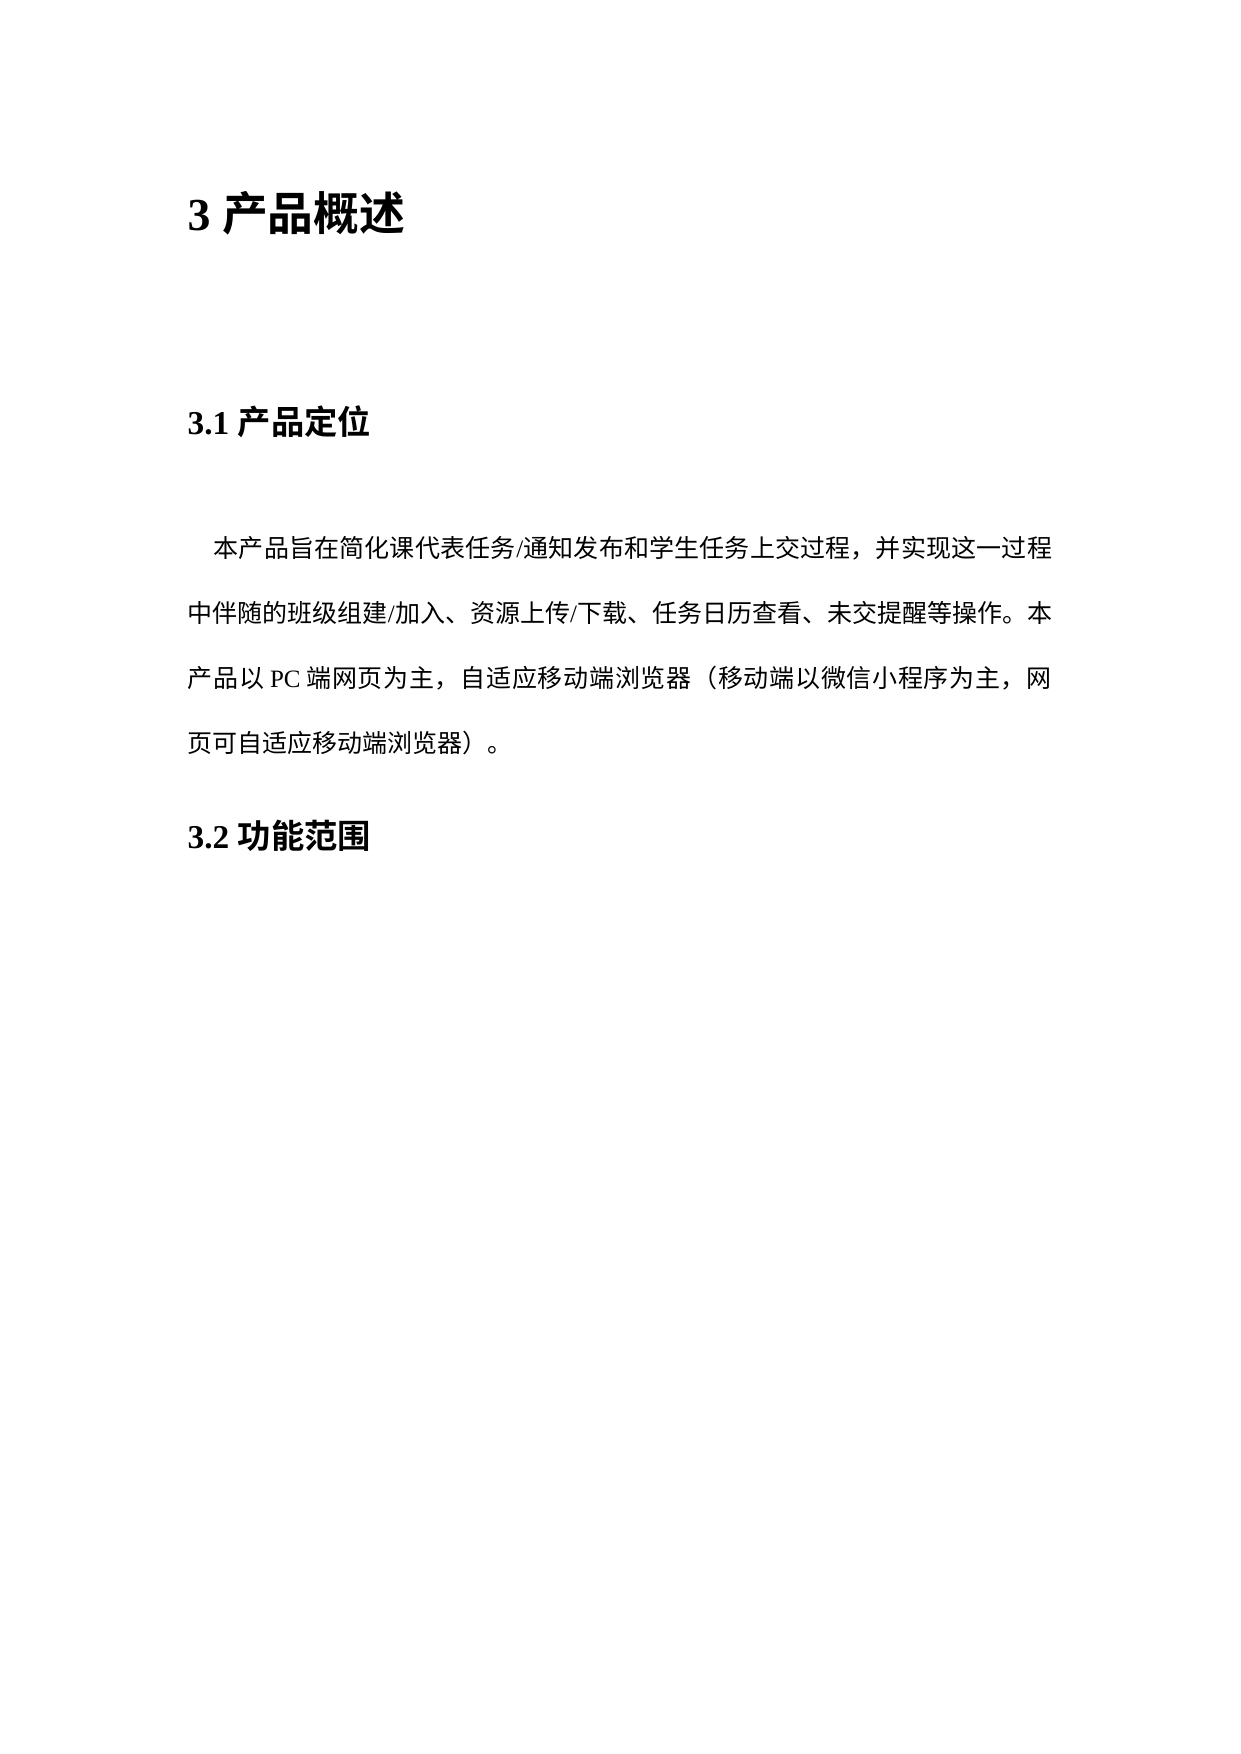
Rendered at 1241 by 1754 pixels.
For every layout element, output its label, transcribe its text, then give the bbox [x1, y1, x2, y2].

text 本产品旨在简化课代表任务/通知发布和学生任务上交过程，并实现这一过程中伴随的班级组建/加入、资源上传/下载、任务日历查看、未交提醒等操作。本产品以PC端网页为主，自适应移动端浏览器（移动端以微信小程序为主，网页可自适应移动端浏览器）。 [187, 514, 1053, 774]
subtitle 3.1 产品定位 [187, 387, 1053, 452]
subtitle 3.2 功能范围 [187, 802, 1053, 867]
subtitle 3 产品概述 [187, 162, 1053, 259]
